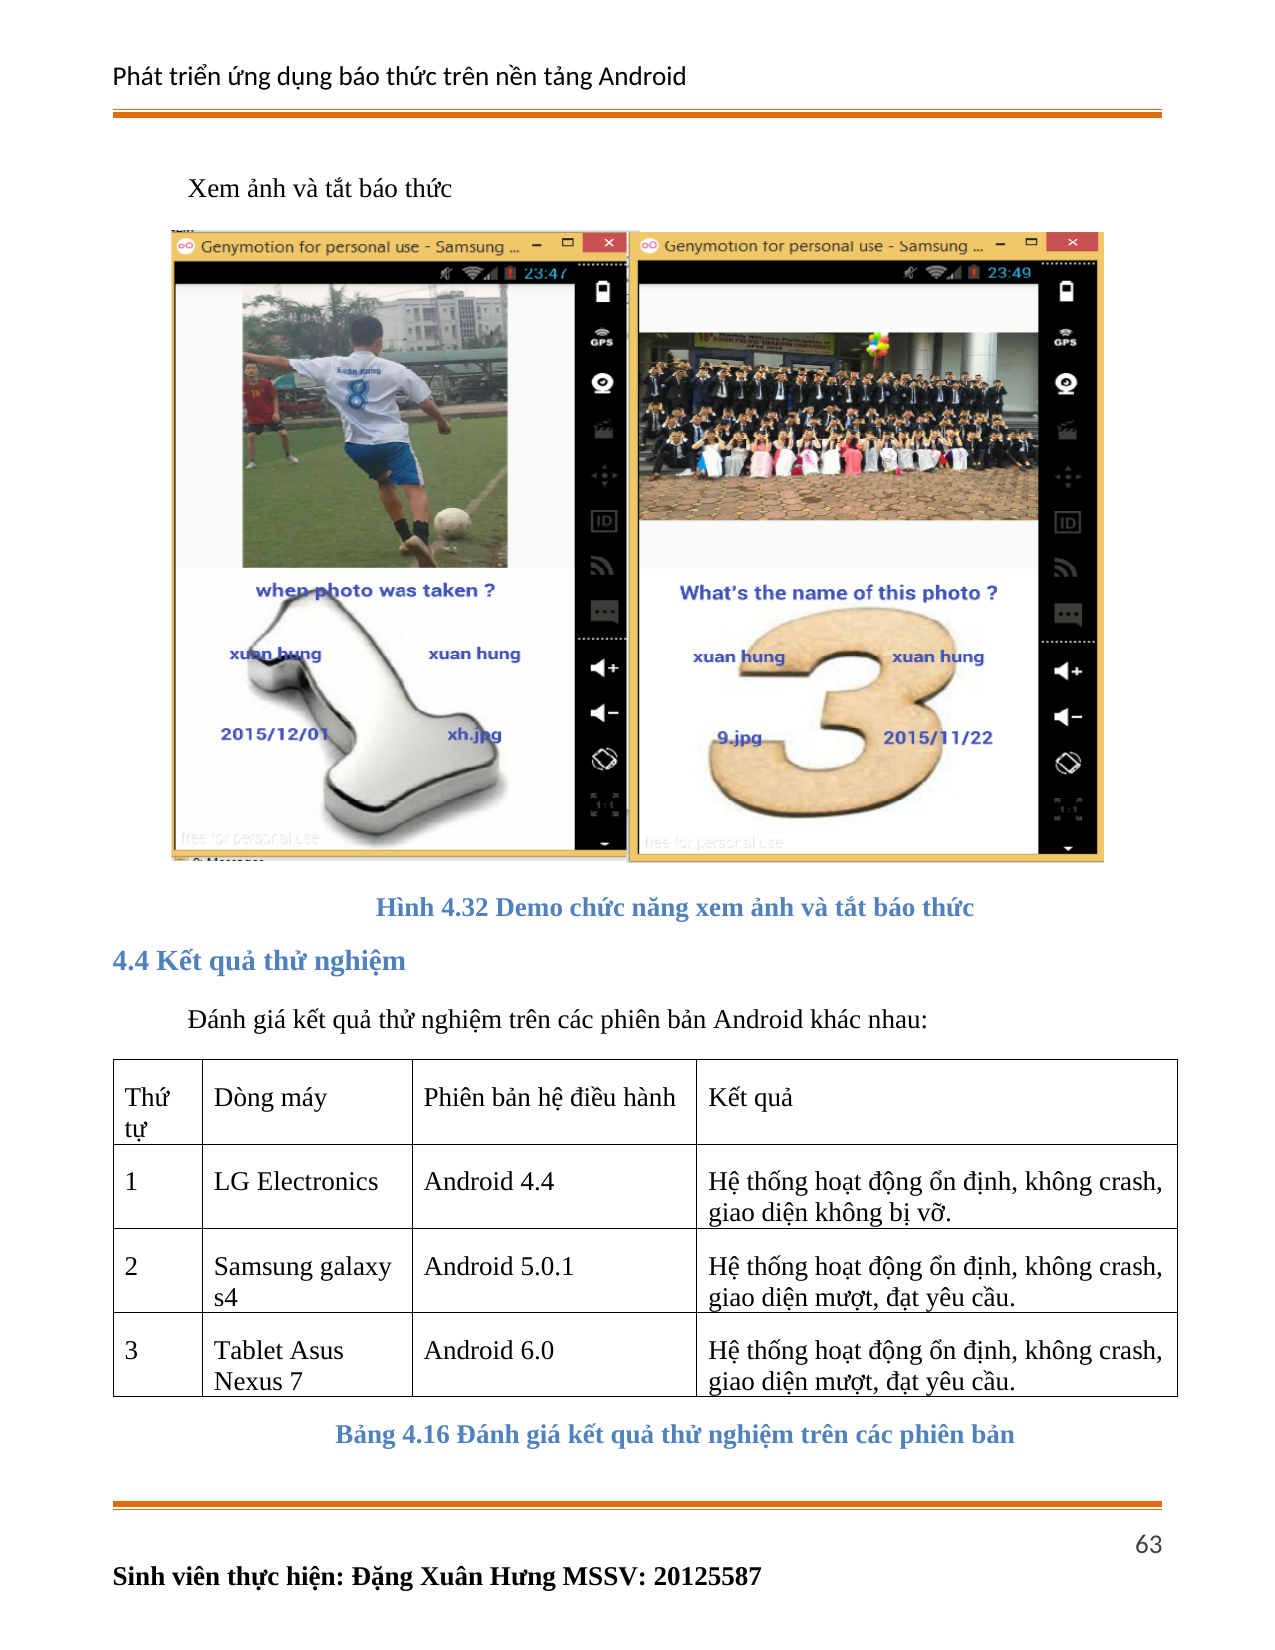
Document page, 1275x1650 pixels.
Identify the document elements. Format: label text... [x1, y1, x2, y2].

table_cell Android 4.4 [413, 1145, 696, 1228]
table_header Phiên bản hệ điều hành [413, 1060, 696, 1143]
text Xem ảnh và tắt báo thức [112, 172, 1162, 203]
table_header Thứ tự [114, 1060, 202, 1143]
table_header Dòng máy [203, 1060, 412, 1143]
table_cell Android 5.0.1 [413, 1229, 696, 1312]
table_cell Hệ thống hoạt động ổn định, không crash, giao diện mượt, đạt yêu cầu. [697, 1313, 1177, 1396]
table_cell Tablet Asus Nexus 7 [203, 1313, 412, 1396]
subtitle 4.4 Kết quả thử nghiệm [112, 943, 1162, 977]
table_cell 3 [114, 1313, 202, 1396]
picture [171, 228, 1104, 866]
text Đánh giá kết quả thử nghiệm trên các phiên bản Android khác nhau: [112, 1003, 1162, 1034]
table_cell Samsung galaxy s4 [203, 1229, 412, 1312]
table_cell 1 [114, 1145, 202, 1228]
table_header Kết quả [697, 1060, 1177, 1143]
table_cell 2 [114, 1229, 202, 1312]
table_cell Android 6.0 [413, 1313, 696, 1396]
table_cell Hệ thống hoạt động ổn định, không crash, giao diện không bị vỡ. [697, 1145, 1177, 1228]
table_cell Hệ thống hoạt động ổn định, không crash, giao diện mượt, đạt yêu cầu. [697, 1229, 1177, 1312]
table_cell LG Electronics [203, 1145, 412, 1228]
